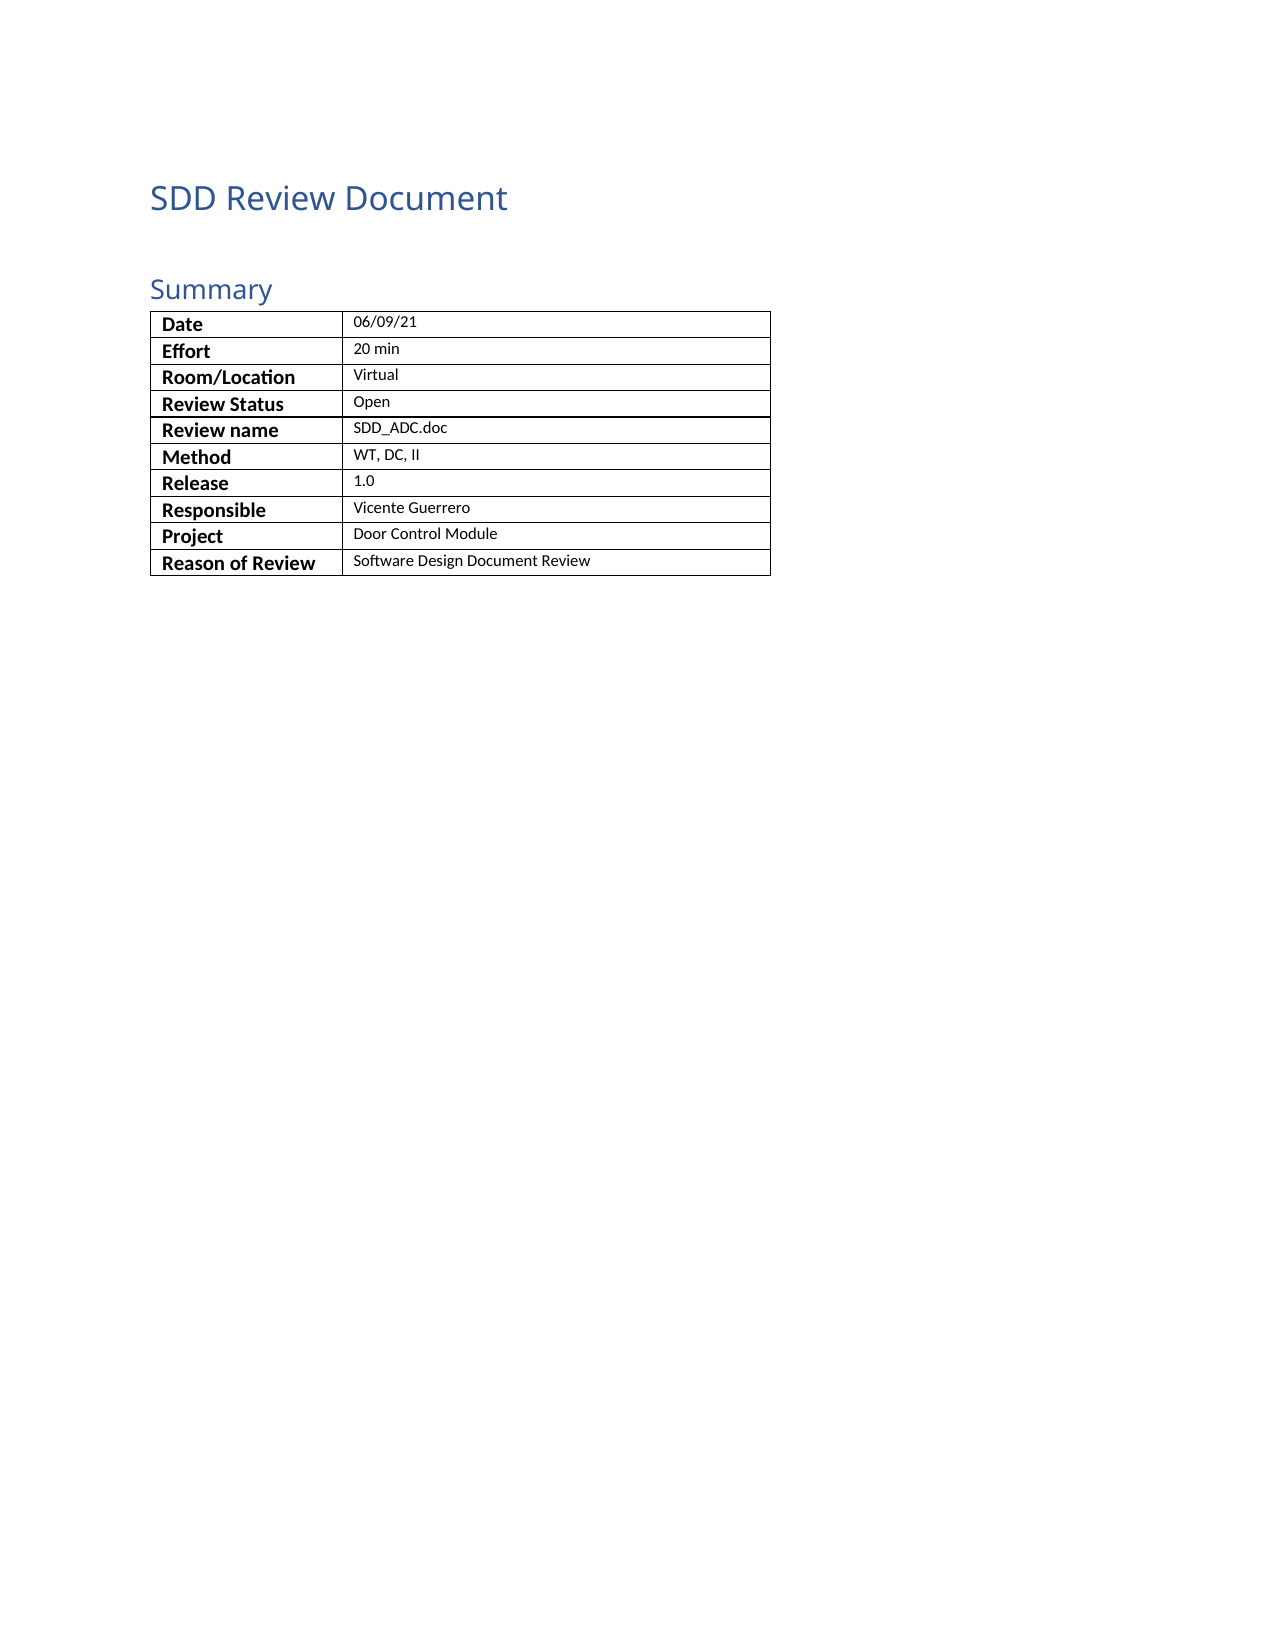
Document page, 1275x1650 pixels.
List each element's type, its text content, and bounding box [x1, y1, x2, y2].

table_cell Effort [151, 338, 342, 363]
table_cell Vicente Guerrero [343, 497, 770, 522]
table_cell Method [151, 444, 342, 469]
table_cell Review Status [151, 391, 342, 416]
table_header 06/09/21 [343, 312, 770, 337]
table_cell 1.0 [343, 470, 770, 496]
table_cell SDD_ADC.doc [343, 418, 770, 443]
subtitle Summary [150, 271, 1125, 308]
table_cell Reason of Review [151, 550, 342, 575]
table_cell WT, DC, II [343, 444, 770, 469]
table_cell Virtual [343, 365, 770, 390]
table_header Date [151, 312, 342, 337]
table_cell Room/Location [151, 365, 342, 390]
table_cell 20 min [343, 338, 770, 363]
table_cell Release [151, 470, 342, 496]
table_cell Open [343, 391, 770, 416]
table_cell Responsible [151, 497, 342, 522]
table_cell Software Design Document Review [343, 550, 770, 575]
table_cell Door Control Module [343, 523, 770, 549]
table_cell Review name [151, 418, 342, 443]
subtitle SDD Review Document [150, 175, 1125, 220]
table_cell Project [151, 523, 342, 549]
